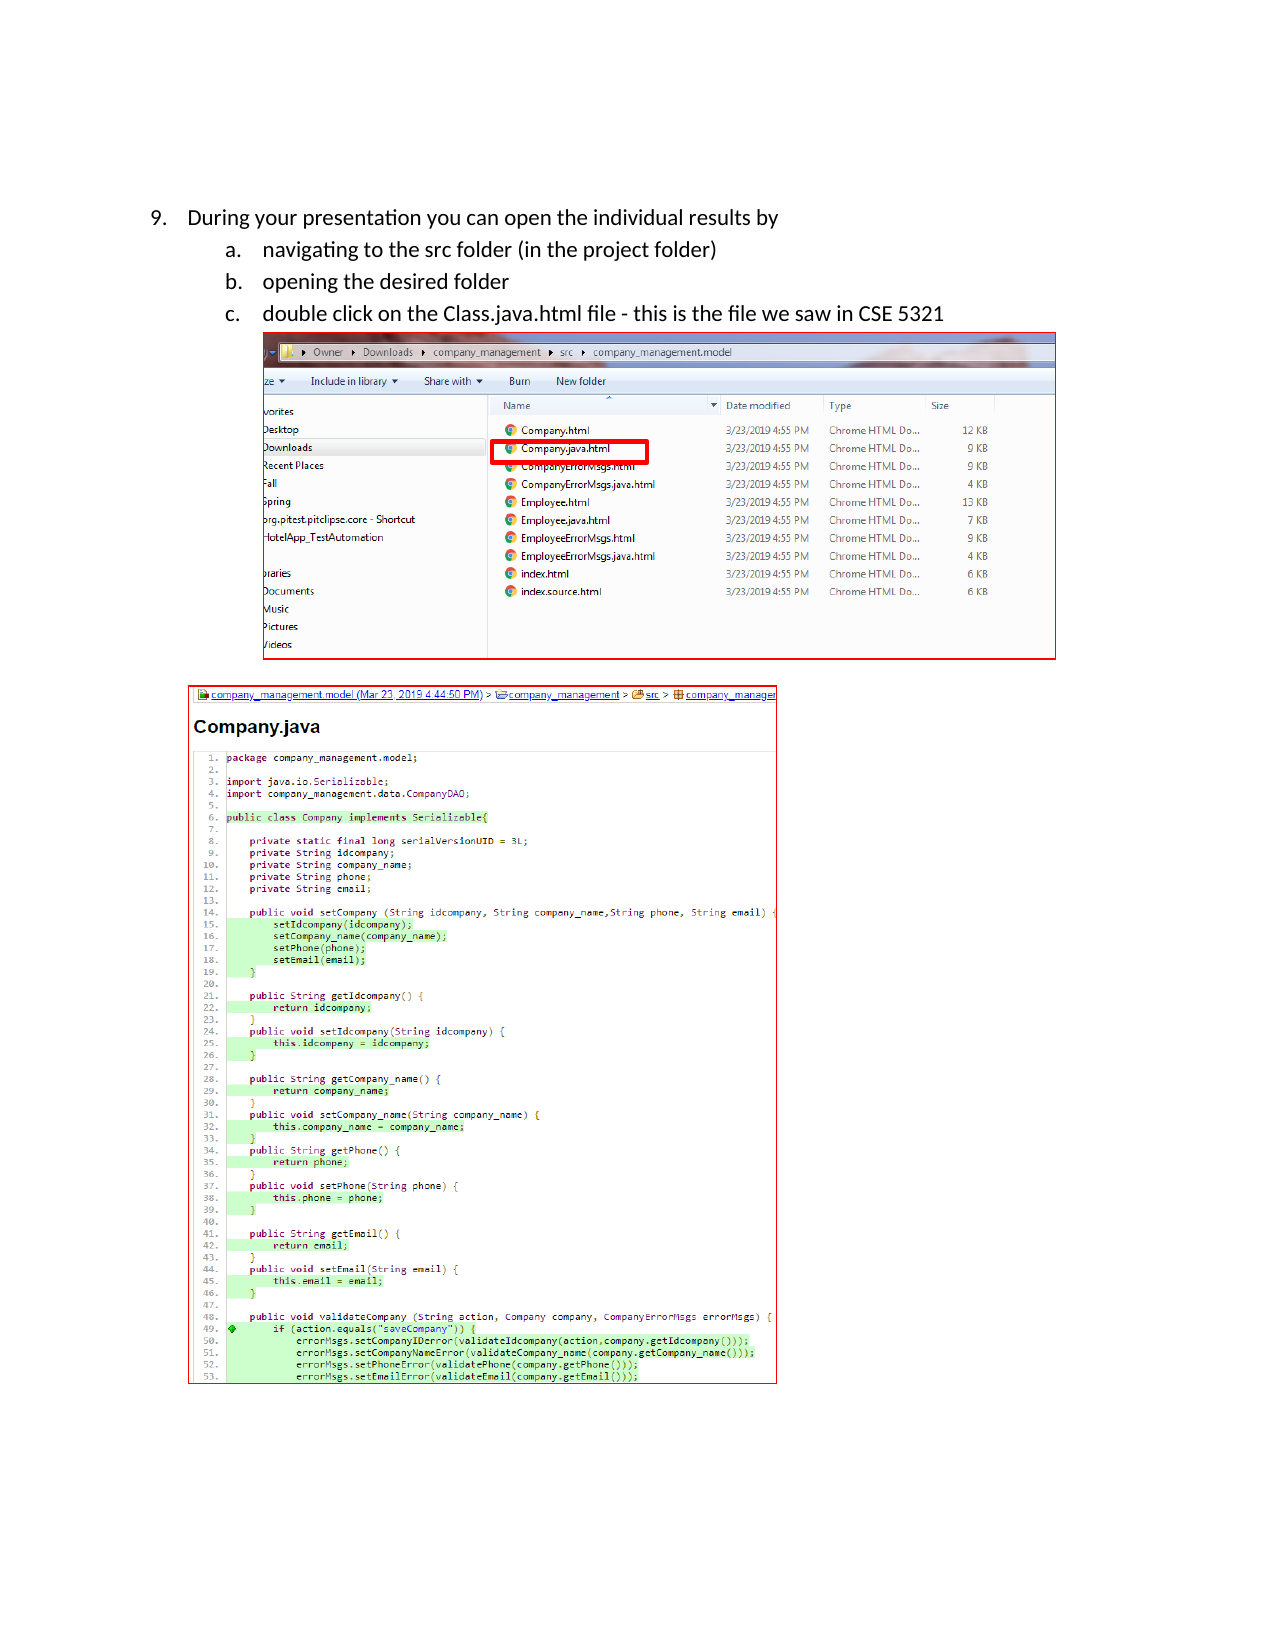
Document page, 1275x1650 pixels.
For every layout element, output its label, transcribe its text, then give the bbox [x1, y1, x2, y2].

list navigating to the src folder (in the project folder) [225, 235, 1125, 263]
list During your presentation you can open the individual results by [150, 203, 1125, 231]
picture [264, 333, 1055, 658]
list opening the desired folder [225, 267, 1125, 295]
picture [189, 687, 776, 1383]
